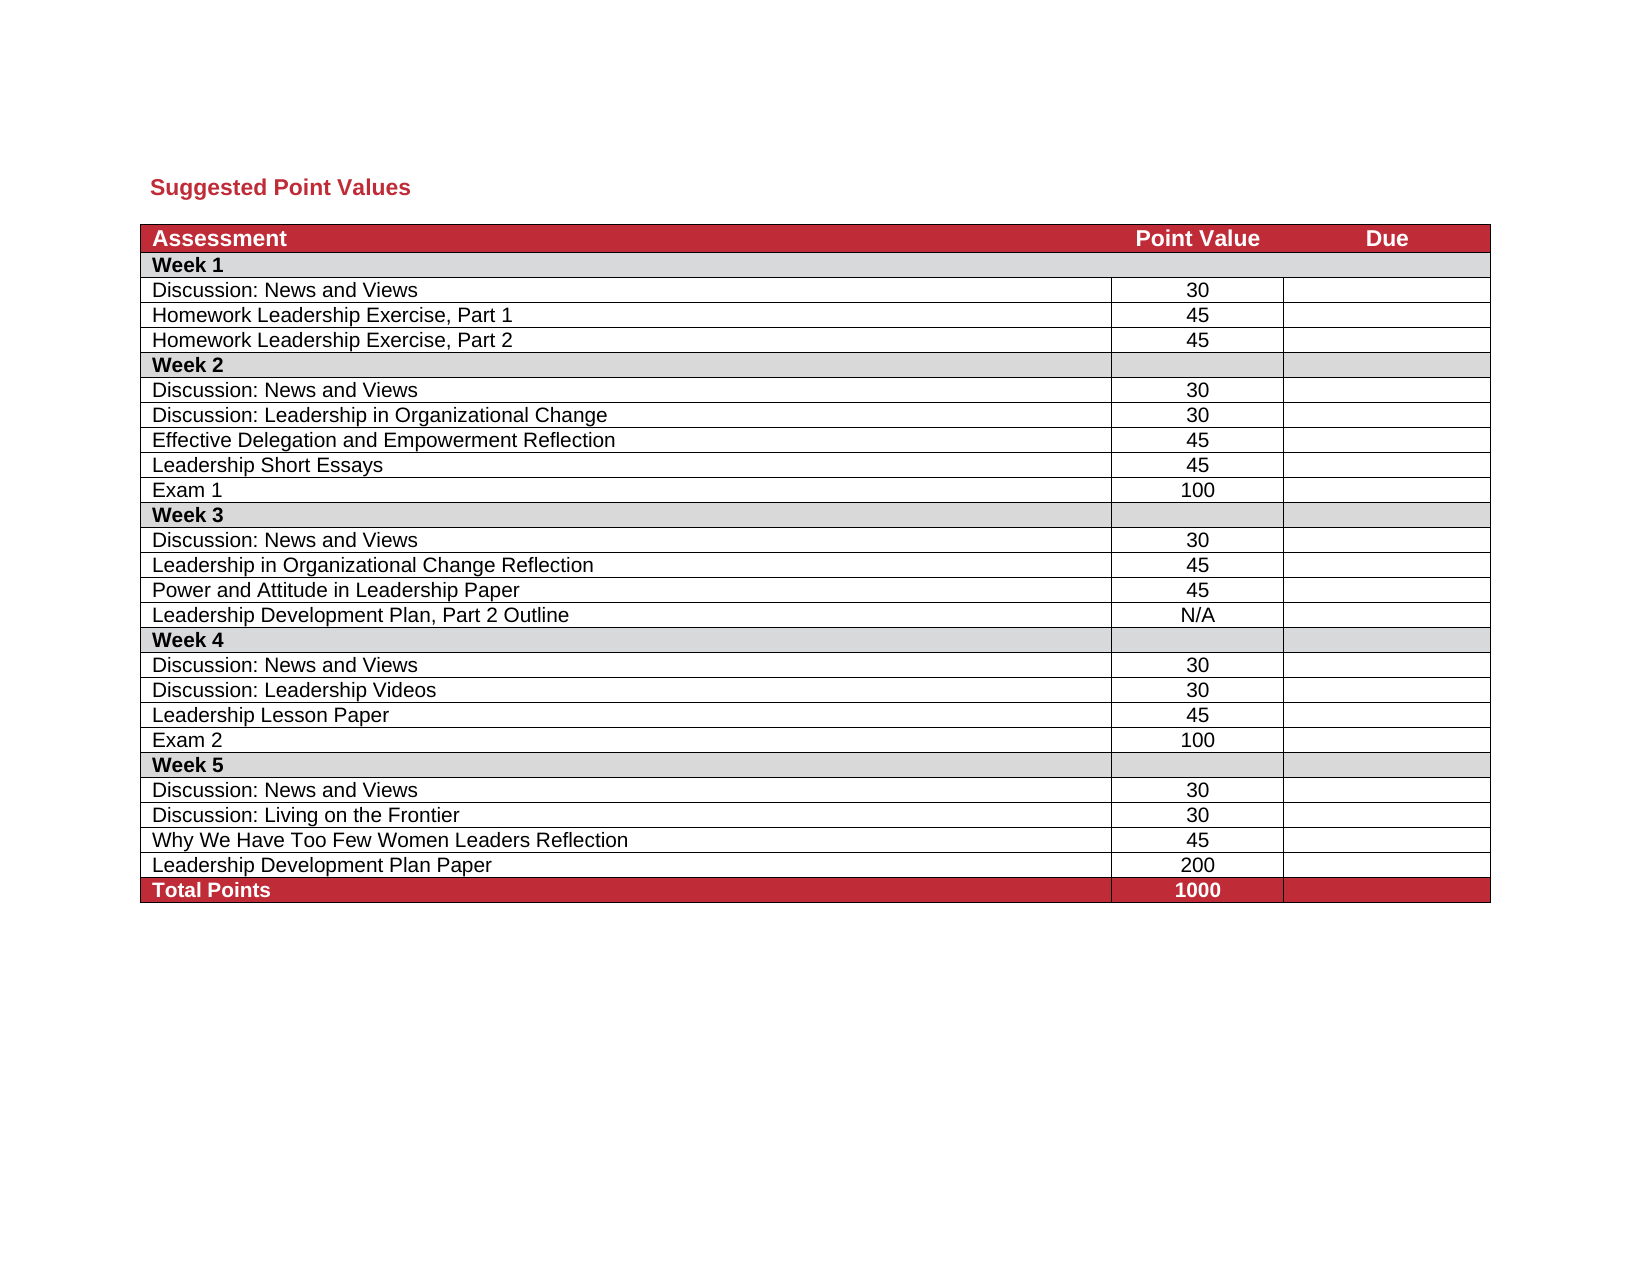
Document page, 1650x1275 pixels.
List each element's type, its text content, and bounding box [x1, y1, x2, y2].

table_cell Week 4 [141, 628, 1111, 652]
table_cell 30 [1112, 278, 1283, 302]
table_cell 45 [1112, 303, 1283, 327]
table_cell Leadership Development Plan Paper [141, 853, 1111, 877]
table_header Assessment [141, 225, 1112, 252]
table_cell N/A [1112, 603, 1283, 627]
table_cell [1284, 603, 1490, 627]
table_cell Exam 1 [141, 478, 1111, 502]
table_header Point Value [1112, 225, 1284, 252]
table_cell 30 [1112, 403, 1283, 427]
table_cell 1000 [1112, 878, 1283, 902]
table_cell Discussion: News and Views [141, 778, 1111, 802]
table_cell [1112, 628, 1283, 652]
table_cell Week 2 [141, 353, 1111, 377]
table_cell Total Points [141, 878, 1111, 902]
table_cell [1284, 703, 1490, 727]
table_cell 100 [1112, 478, 1283, 502]
table_header Due [1284, 225, 1490, 252]
table_cell 45 [1112, 828, 1283, 852]
table_cell Week 3 [141, 503, 1111, 527]
table_cell Discussion: News and Views [141, 378, 1111, 402]
table_cell Week 1 [141, 253, 1112, 277]
table_cell Discussion: News and Views [141, 528, 1111, 552]
table_cell 100 [1112, 728, 1283, 752]
table_cell [1284, 528, 1490, 552]
table_cell [1284, 803, 1490, 827]
table_cell [1112, 353, 1283, 377]
table_cell [1284, 503, 1490, 527]
table_cell [1284, 478, 1490, 502]
table_cell Exam 2 [141, 728, 1111, 752]
table_cell [1284, 778, 1490, 802]
table_cell [1284, 678, 1490, 702]
table_cell [1284, 578, 1490, 602]
table_cell [1284, 828, 1490, 852]
table_cell [1284, 328, 1490, 352]
table_cell Leadership in Organizational Change Reflection [141, 553, 1111, 577]
table_cell [1284, 353, 1490, 377]
table_cell [1284, 553, 1490, 577]
table_cell [1112, 253, 1284, 277]
table_cell 30 [1112, 678, 1283, 702]
table_cell Discussion: News and Views [141, 278, 1111, 302]
table_cell Discussion: News and Views [141, 653, 1111, 677]
table_cell 45 [1112, 453, 1283, 477]
table_cell Leadership Short Essays [141, 453, 1111, 477]
table_cell 45 [1112, 578, 1283, 602]
table_cell Leadership Lesson Paper [141, 703, 1111, 727]
table_cell 45 [1112, 428, 1283, 452]
subtitle Suggested Point Values [150, 174, 1500, 200]
table_cell Power and Attitude in Leadership Paper [141, 578, 1111, 602]
table_cell [1284, 453, 1490, 477]
table_cell 45 [1112, 553, 1283, 577]
table_cell [1284, 428, 1490, 452]
table_cell [1112, 503, 1283, 527]
table_cell [1112, 753, 1283, 777]
table_cell Discussion: Leadership in Organizational Change [141, 403, 1111, 427]
table_cell Week 5 [141, 753, 1111, 777]
table_cell Effective Delegation and Empowerment Reflection [141, 428, 1111, 452]
table_cell [1284, 378, 1490, 402]
table_cell 30 [1112, 378, 1283, 402]
table_cell [1284, 853, 1490, 877]
table_cell Leadership Development Plan, Part 2 Outline [141, 603, 1111, 627]
table_cell [1284, 628, 1490, 652]
table_cell [1284, 303, 1490, 327]
table_cell 30 [1112, 778, 1283, 802]
table_cell [1284, 653, 1490, 677]
table_cell [1284, 753, 1490, 777]
table_cell 30 [1112, 803, 1283, 827]
table_cell 45 [1112, 328, 1283, 352]
table_cell [1284, 278, 1490, 302]
table_cell 30 [1112, 528, 1283, 552]
table_cell Homework Leadership Exercise, Part 2 [141, 328, 1111, 352]
table_cell Discussion: Leadership Videos [141, 678, 1111, 702]
table_cell [1284, 878, 1490, 902]
table_cell [1284, 253, 1490, 277]
table_cell 200 [1112, 853, 1283, 877]
table_cell 30 [1112, 653, 1283, 677]
table_cell Discussion: Living on the Frontier [141, 803, 1111, 827]
table_cell 45 [1112, 703, 1283, 727]
table_cell Homework Leadership Exercise, Part 1 [141, 303, 1111, 327]
table_cell [1284, 728, 1490, 752]
table_cell [1284, 403, 1490, 427]
table_cell Why We Have Too Few Women Leaders Reflection [141, 828, 1111, 852]
